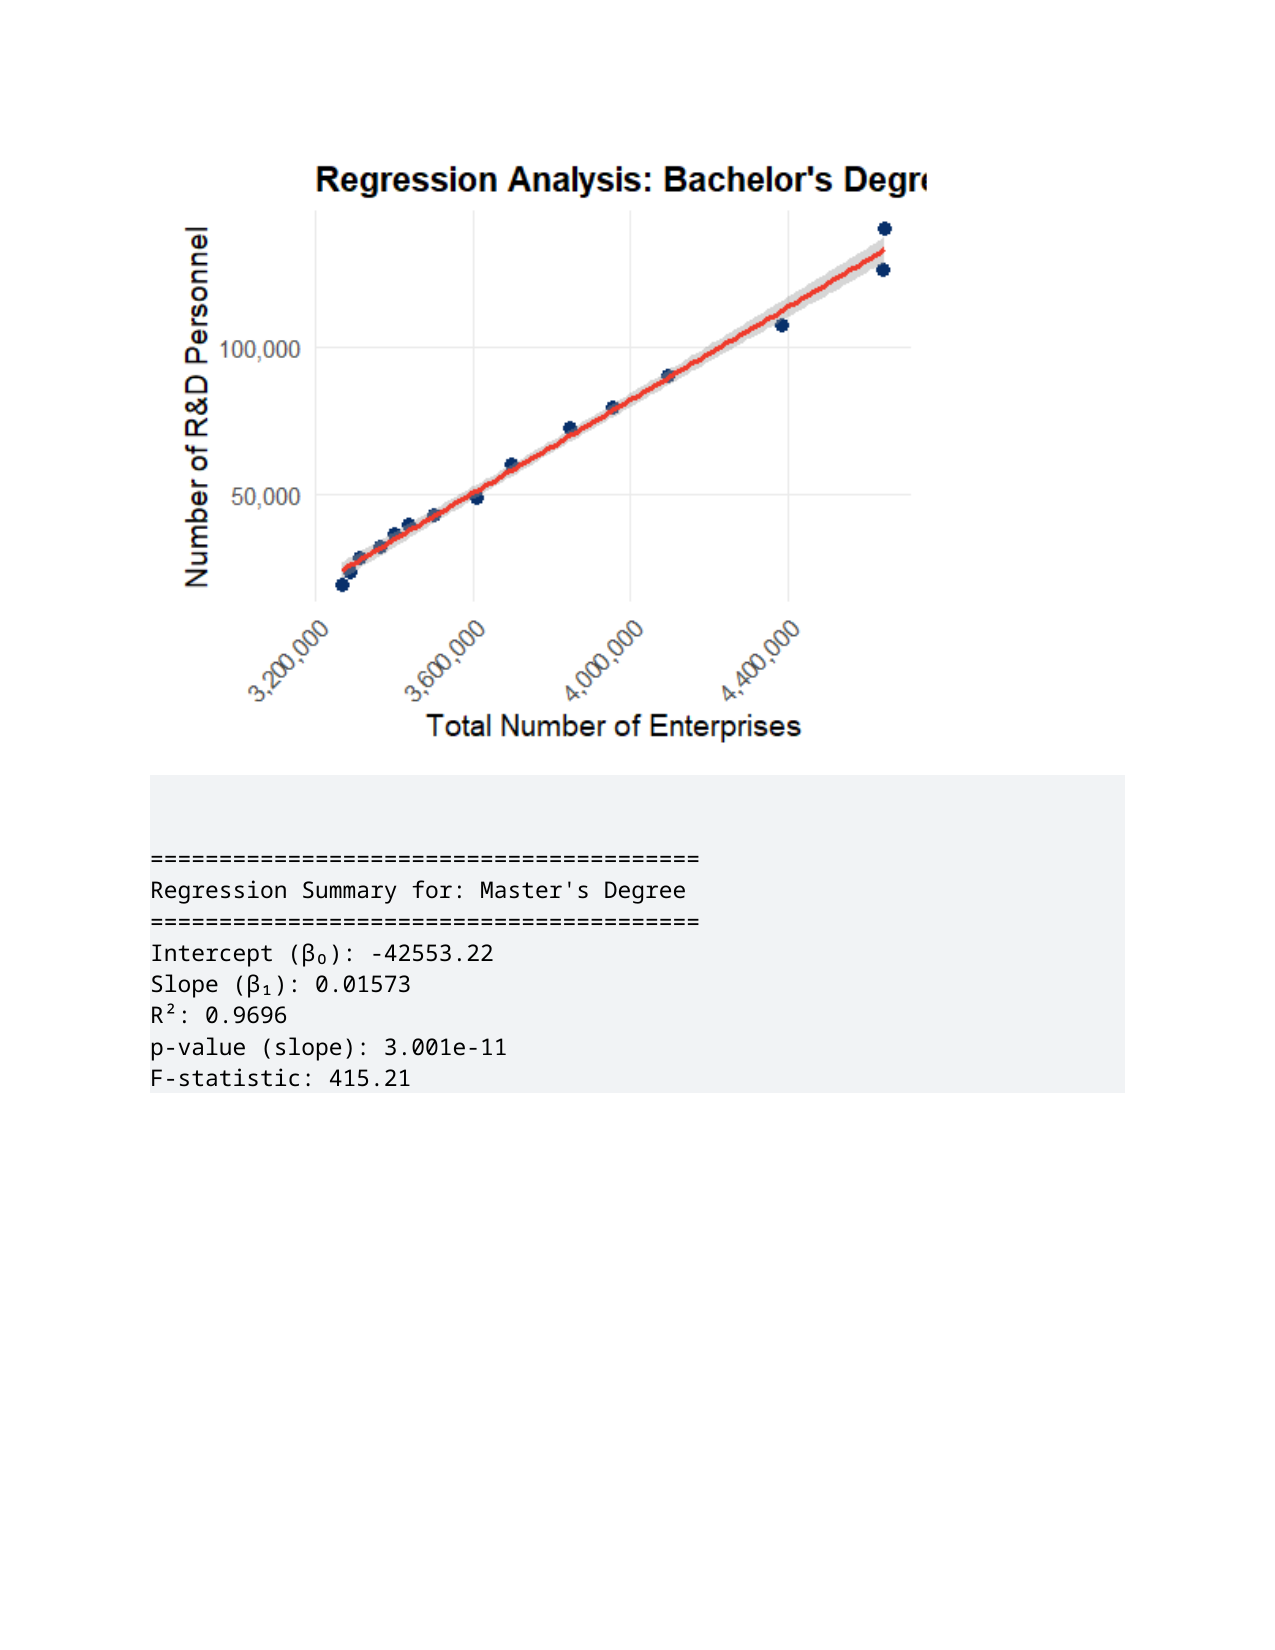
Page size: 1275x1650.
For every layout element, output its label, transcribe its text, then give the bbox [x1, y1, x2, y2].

text ======================================== Regression Summary for: Master's Degree ======================================== Intercept (β₀): -42553.22 Slope (β₁): 0.01573 R²: 0.9696 p-value (slope): 3.001e-11 F-statistic: 415.21 [150, 775, 1125, 1093]
picture [168, 150, 927, 757]
